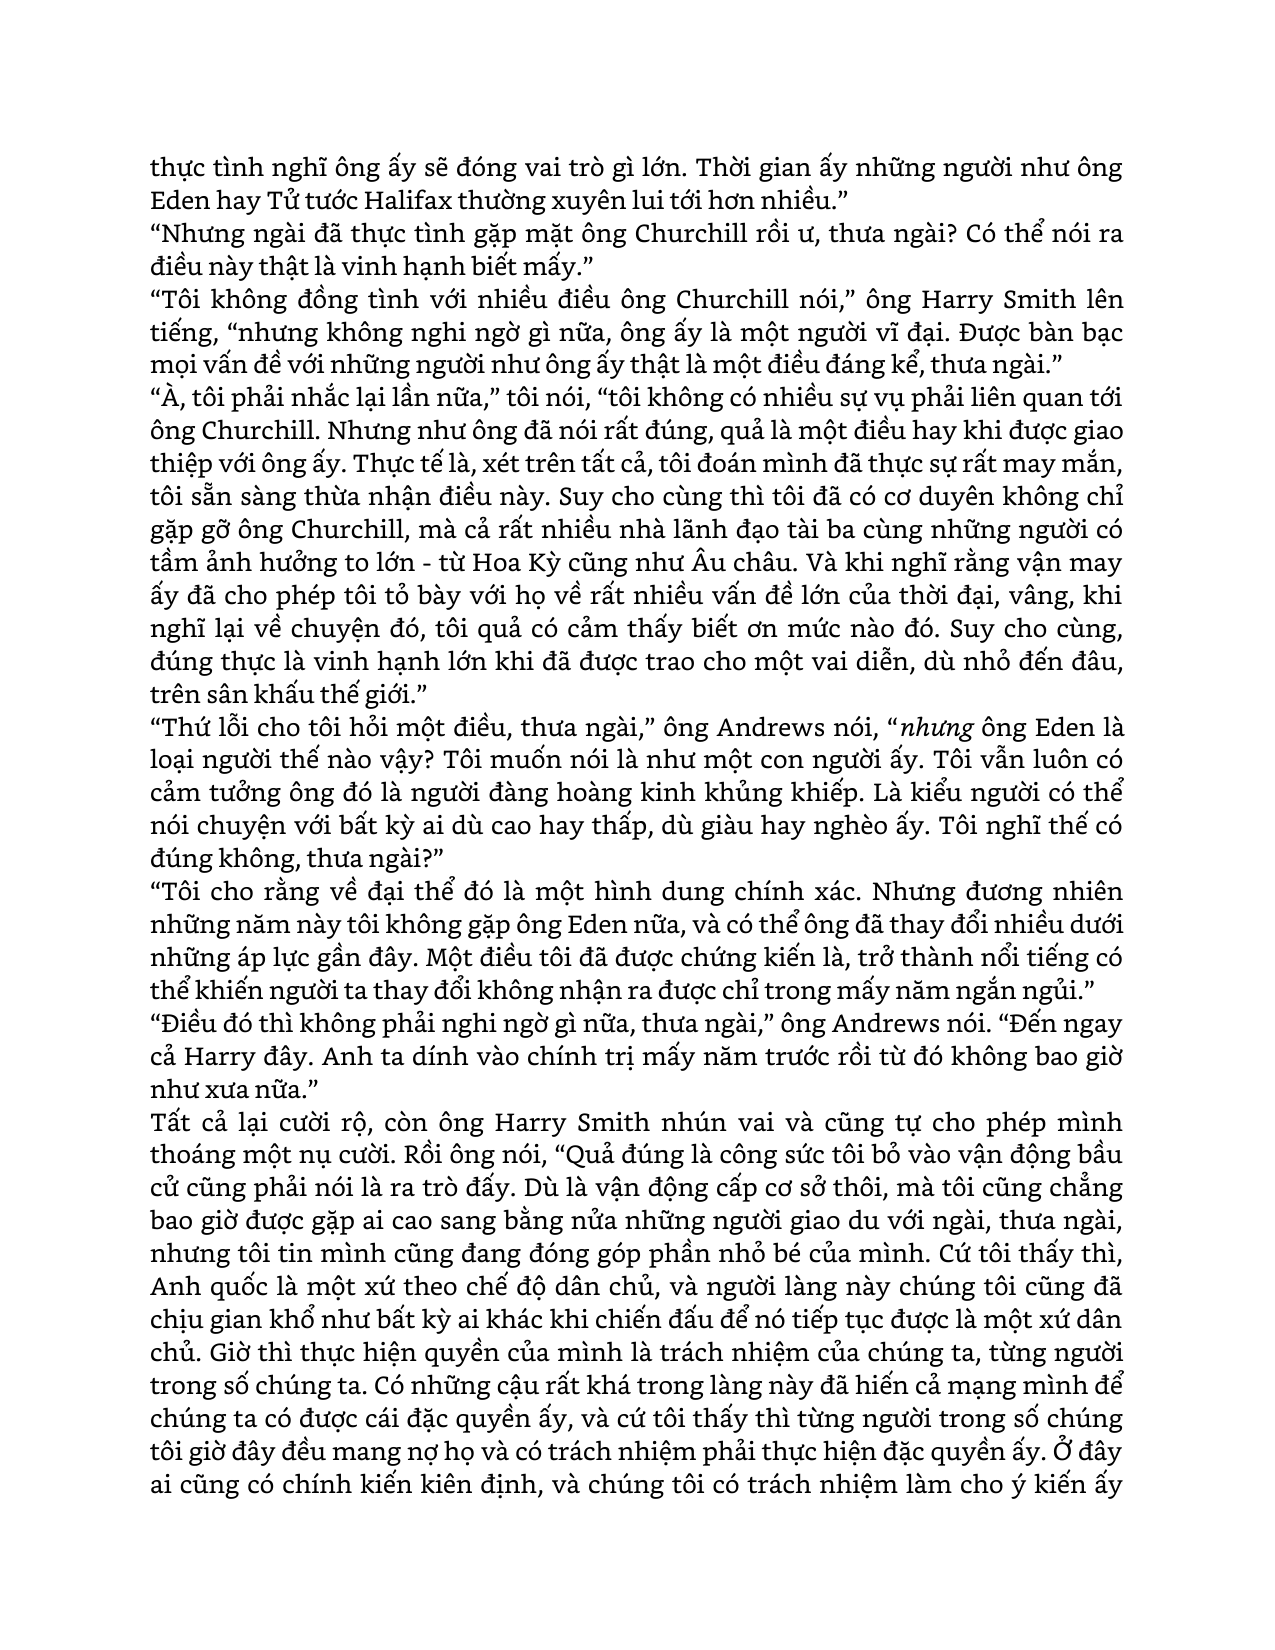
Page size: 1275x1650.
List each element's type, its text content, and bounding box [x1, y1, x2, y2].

text “Nhưng ngài đã thực tình gặp mặt ông Churchill rồi ư, thưa ngài? Có thể nói ra điều này thật là vinh hạnh biết mấy.” [150, 216, 1125, 282]
text “Thứ lỗi cho tôi hỏi một điều, thưa ngài,” ông Andrews nói, “nhưng ông Eden là loại người thế nào vậy? Tôi muốn nói là như một con người ấy. Tôi vẫn luôn có cảm tưởng ông đó là người đàng hoàng kinh khủng khiếp. Là kiểu người có thể nói chuyện với bất kỳ ai dù cao hay thấp, dù giàu hay nghèo ấy. Tôi nghĩ thế có đúng không, thưa ngài?” [150, 709, 1125, 874]
text “À, tôi phải nhắc lại lần nữa,” tôi nói, “tôi không có nhiều sự vụ phải liên quan tới ông Churchill. Nhưng như ông đã nói rất đúng, quả là một điều hay khi được giao thiệp với ông ấy. Thực tế là, xét trên tất cả, tôi đoán mình đã thực sự rất may mắn, tôi sẵn sàng thừa nhận điều này. Suy cho cùng thì tôi đã có cơ duyên không chỉ gặp gỡ ông Churchill, mà cả rất nhiều nhà lãnh đạo tài ba cùng những người có tầm ảnh hưởng to lớn - từ Hoa Kỳ cũng như Âu châu. Và khi nghĩ rằng vận may ấy đã cho phép tôi tỏ bày với họ về rất nhiều vấn đề lớn của thời đại, vâng, khi nghĩ lại về chuyện đó, tôi quả có cảm thấy biết ơn mức nào đó. Suy cho cùng, đúng thực là vinh hạnh lớn khi đã được trao cho một vai diễn, dù nhỏ đến đâu, trên sân khấu thế giới.” [150, 380, 1125, 709]
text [150, 150, 1125, 216]
text “Tôi cho rằng về đại thể đó là một hình dung chính xác. Nhưng đương nhiên những năm này tôi không gặp ông Eden nữa, và có thể ông đã thay đổi nhiều dưới những áp lực gần đây. Một điều tôi đã được chứng kiến là, trở thành nổi tiếng có thể khiến người ta thay đổi không nhận ra được chỉ trong mấy năm ngắn ngủi.” [150, 874, 1125, 1006]
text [150, 1104, 1125, 1499]
text “Tôi không đồng tình với nhiều điều ông Churchill nói,” ông Harry Smith lên tiếng, “nhưng không nghi ngờ gì nữa, ông ấy là một người vĩ đại. Được bàn bạc mọi vấn đề với những người như ông ấy thật là một điều đáng kể, thưa ngài.” [150, 282, 1125, 380]
text “Điều đó thì không phải nghi ngờ gì nữa, thưa ngài,” ông Andrews nói. “Đến ngay cả Harry đây. Anh ta dính vào chính trị mấy năm trước rồi từ đó không bao giờ như xưa nữa.” [150, 1006, 1125, 1104]
